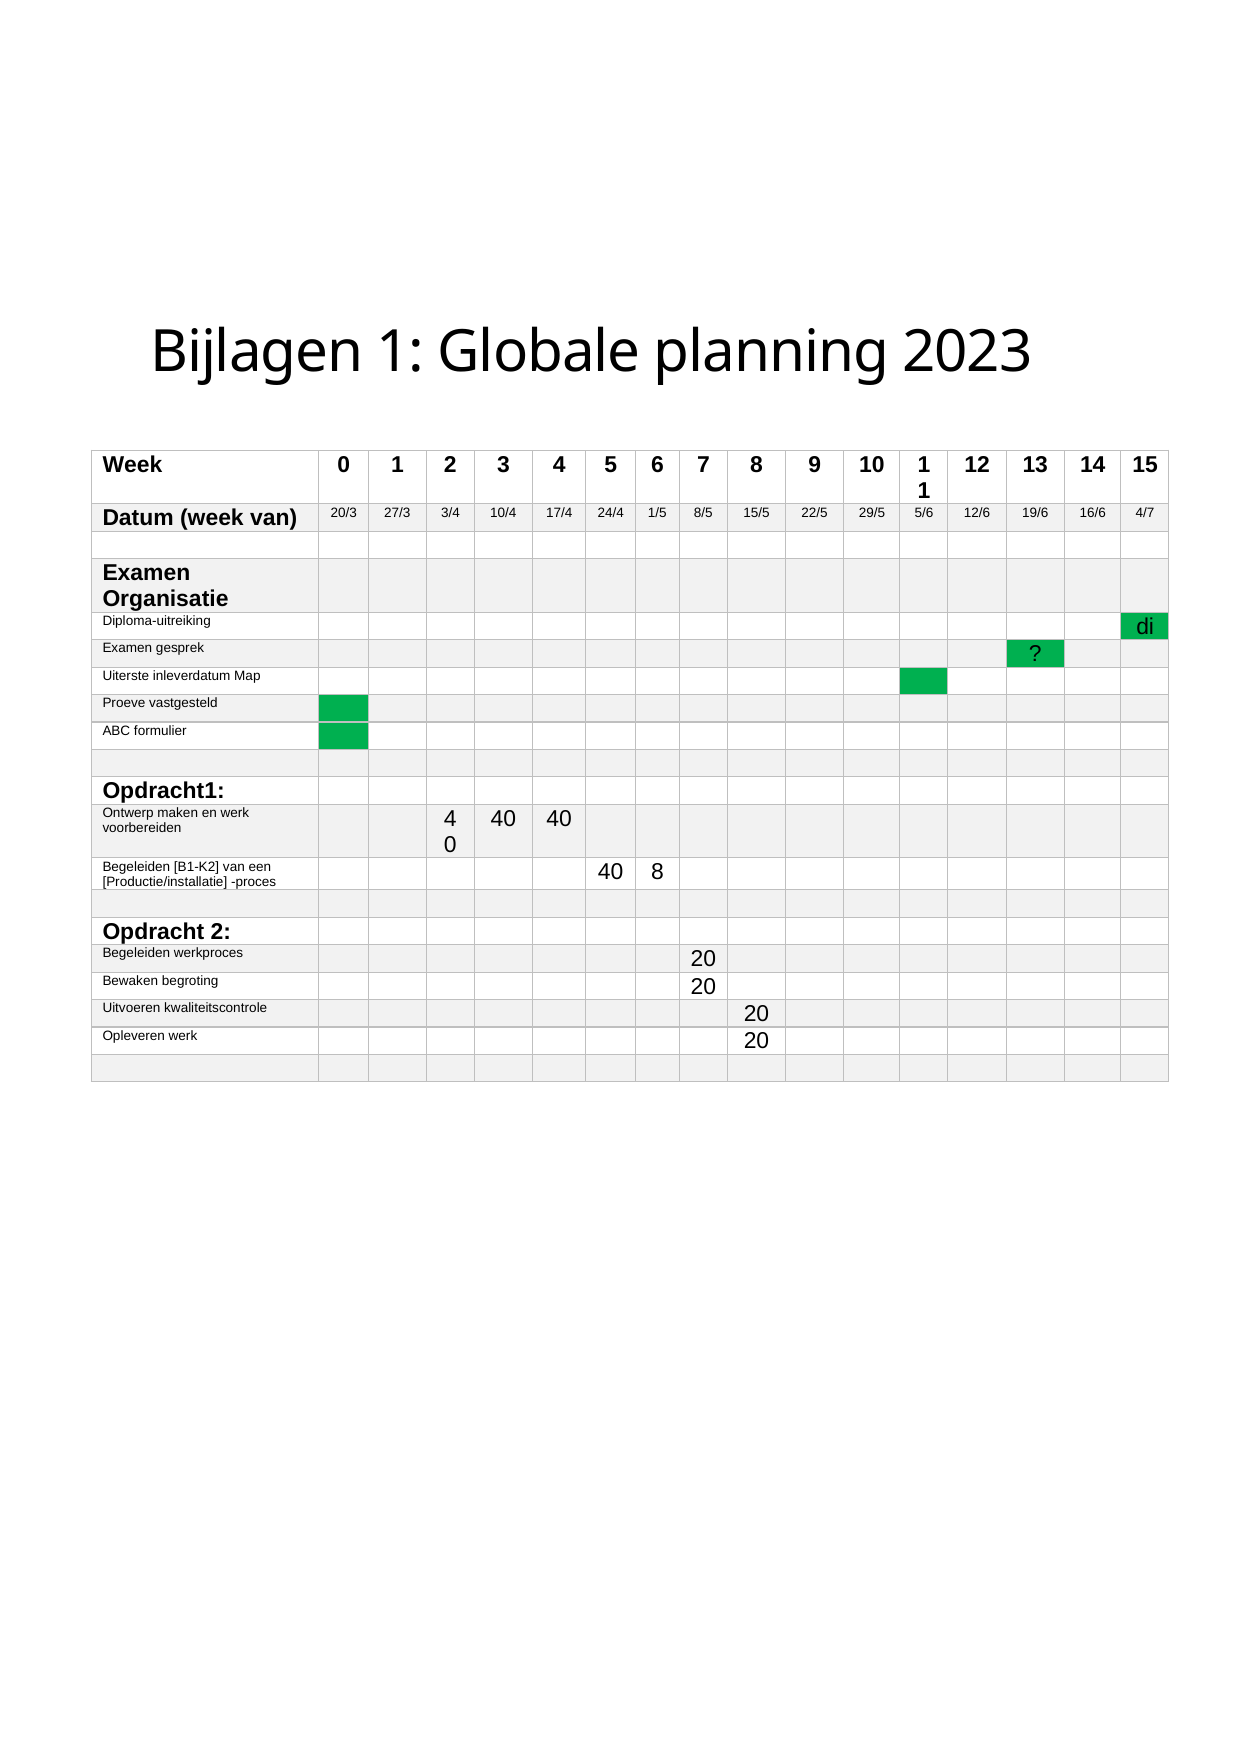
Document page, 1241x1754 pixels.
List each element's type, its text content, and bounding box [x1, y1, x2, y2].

table_cell [533, 668, 585, 694]
table_cell di [1121, 613, 1168, 639]
table_cell [369, 559, 426, 612]
table_header 1 [369, 451, 426, 503]
table_cell [1065, 750, 1120, 776]
table_cell 8 [636, 858, 679, 889]
table_cell [319, 668, 368, 694]
table_cell [680, 1055, 727, 1081]
table_cell [427, 1055, 474, 1081]
table_cell 20 [680, 973, 727, 999]
table_cell [475, 777, 532, 803]
table_cell [533, 890, 585, 917]
table_cell [900, 945, 947, 972]
table_header 9 [786, 451, 843, 503]
table_cell [1065, 945, 1120, 972]
table_cell [636, 559, 679, 612]
table_cell [948, 559, 1006, 612]
table_cell [586, 559, 635, 612]
table_cell [636, 640, 679, 667]
table_cell [786, 1055, 843, 1081]
table_cell [844, 1055, 899, 1081]
table_cell [636, 890, 679, 917]
table_cell [319, 945, 368, 972]
table_cell 1/5 [636, 504, 679, 531]
table_cell [636, 1000, 679, 1026]
table_cell [319, 640, 368, 667]
table_cell [319, 858, 368, 889]
table_cell [427, 695, 474, 721]
table_cell [636, 723, 679, 749]
table_header 6 [636, 451, 679, 503]
table_cell Datum (week van) [92, 504, 318, 531]
table_cell Begeleiden werkproces [92, 945, 318, 972]
table_cell [427, 532, 474, 558]
table_header 13 [1007, 451, 1064, 503]
table_cell [786, 532, 843, 558]
table_cell [1007, 973, 1064, 999]
table_cell Begeleiden [B1-K2] van een [Productie/installatie] -proces [92, 858, 318, 889]
table_cell [369, 973, 426, 999]
table_cell [586, 695, 635, 721]
table_cell [948, 945, 1006, 972]
table_cell [844, 613, 899, 639]
table_cell 8/5 [680, 504, 727, 531]
table_cell [427, 559, 474, 612]
table_cell [369, 1055, 426, 1081]
table_cell [427, 668, 474, 694]
table_cell [369, 750, 426, 776]
table_cell [586, 532, 635, 558]
table_cell [533, 695, 585, 721]
table_cell [427, 858, 474, 889]
table_cell 5/6 [900, 504, 947, 531]
table_cell [786, 805, 843, 857]
table_cell [369, 723, 426, 749]
table_cell [586, 750, 635, 776]
table_cell [533, 559, 585, 612]
table_cell [369, 1000, 426, 1026]
table_cell Examen gesprek [92, 640, 318, 667]
table_header 15 [1121, 451, 1168, 503]
table_cell 17/4 [533, 504, 585, 531]
title Bijlagen 1: Globale planning 2023 [150, 309, 1090, 388]
table_cell [319, 532, 368, 558]
table_cell [533, 1028, 585, 1054]
table_cell [1007, 945, 1064, 972]
table_cell [369, 890, 426, 917]
table_cell [319, 613, 368, 639]
table_cell [1065, 723, 1120, 749]
table_cell [1065, 918, 1120, 944]
table_cell [427, 1028, 474, 1054]
table_cell [1007, 532, 1064, 558]
table_cell [728, 559, 785, 612]
table_cell [369, 640, 426, 667]
table_cell [1007, 613, 1064, 639]
table_cell [786, 973, 843, 999]
table_cell 22/5 [786, 504, 843, 531]
table_cell ABC formulier [92, 723, 318, 749]
table_cell [427, 1000, 474, 1026]
table_cell [844, 890, 899, 917]
table_header 12 [948, 451, 1006, 503]
table_cell [1065, 1055, 1120, 1081]
table_cell [586, 1000, 635, 1026]
table_header 4 [533, 451, 585, 503]
table_cell [728, 640, 785, 667]
table_cell [900, 973, 947, 999]
table_cell [586, 723, 635, 749]
table_cell [948, 1028, 1006, 1054]
table_cell [1121, 750, 1168, 776]
table_cell [586, 640, 635, 667]
table_cell Opleveren werk [92, 1028, 318, 1054]
table_cell [533, 1000, 585, 1026]
table_cell [1065, 1000, 1120, 1026]
table_cell [586, 945, 635, 972]
table_cell [1121, 640, 1168, 667]
table_cell [92, 532, 318, 558]
table_cell [786, 890, 843, 917]
table_cell [948, 668, 1006, 694]
table_cell [586, 777, 635, 803]
table_cell Uitvoeren kwaliteitscontrole [92, 1000, 318, 1026]
table_cell [533, 613, 585, 639]
table_cell [948, 695, 1006, 721]
table_cell [319, 695, 368, 721]
table_cell [1065, 613, 1120, 639]
table_cell [533, 918, 585, 944]
table_cell [319, 973, 368, 999]
table_cell [475, 945, 532, 972]
table_cell [427, 973, 474, 999]
table_cell [427, 750, 474, 776]
table_cell 19/6 [1007, 504, 1064, 531]
table_cell [1121, 1028, 1168, 1054]
table_cell [844, 973, 899, 999]
table_cell [1065, 973, 1120, 999]
table_cell Opdracht1: [92, 777, 318, 803]
table_cell [1121, 918, 1168, 944]
table_cell [1121, 1055, 1168, 1081]
table_cell [900, 918, 947, 944]
table_header 3 [475, 451, 532, 503]
table_cell [728, 918, 785, 944]
table_cell [1007, 805, 1064, 857]
table_cell [586, 890, 635, 917]
table_cell 3/4 [427, 504, 474, 531]
table_cell [680, 890, 727, 917]
table_cell [427, 640, 474, 667]
table_cell [786, 750, 843, 776]
table_cell [900, 532, 947, 558]
table_cell [680, 918, 727, 944]
table_cell [728, 695, 785, 721]
table_cell [533, 750, 585, 776]
table_cell Bewaken begroting [92, 973, 318, 999]
table_cell Uiterste inleverdatum Map [92, 668, 318, 694]
table_cell [948, 613, 1006, 639]
table_cell ? [1007, 640, 1064, 667]
table_cell [533, 640, 585, 667]
table_cell [900, 858, 947, 889]
table_cell [475, 723, 532, 749]
table_cell [948, 858, 1006, 889]
table_cell [1007, 1000, 1064, 1026]
table_cell [728, 805, 785, 857]
table_cell [533, 723, 585, 749]
table_cell [680, 559, 727, 612]
table_cell [948, 918, 1006, 944]
table_cell [1065, 695, 1120, 721]
table_cell [680, 1000, 727, 1026]
table_cell 40 [475, 805, 532, 857]
table_header 5 [586, 451, 635, 503]
table_header 14 [1065, 451, 1120, 503]
table_cell 29/5 [844, 504, 899, 531]
table_cell [319, 750, 368, 776]
table_cell [728, 890, 785, 917]
table_cell [319, 1055, 368, 1081]
table_cell [636, 945, 679, 972]
table_cell [319, 723, 368, 749]
table_cell [786, 777, 843, 803]
table_cell [844, 858, 899, 889]
table_cell [786, 1000, 843, 1026]
table_cell [1121, 668, 1168, 694]
table_cell 12/6 [948, 504, 1006, 531]
table_cell [786, 918, 843, 944]
table_cell 24/4 [586, 504, 635, 531]
table_cell 40 [533, 805, 585, 857]
table_cell [475, 1055, 532, 1081]
table_cell [786, 858, 843, 889]
table_cell [586, 613, 635, 639]
table_cell [728, 777, 785, 803]
table_cell [900, 723, 947, 749]
table_cell [786, 640, 843, 667]
table_cell [900, 1055, 947, 1081]
table_cell [1007, 559, 1064, 612]
table_cell 40 [427, 805, 474, 857]
table_cell [369, 532, 426, 558]
table_cell [1065, 668, 1120, 694]
table_cell 10/4 [475, 504, 532, 531]
table_cell [728, 945, 785, 972]
table_cell [636, 532, 679, 558]
table_cell [680, 805, 727, 857]
table_cell [636, 695, 679, 721]
table_cell [1065, 858, 1120, 889]
table_cell [475, 918, 532, 944]
table_cell [900, 695, 947, 721]
table_cell [475, 890, 532, 917]
table_cell [427, 613, 474, 639]
table_cell [728, 1055, 785, 1081]
table_cell [533, 1055, 585, 1081]
table_cell [1007, 695, 1064, 721]
table_cell Proeve vastgesteld [92, 695, 318, 721]
table_cell 16/6 [1065, 504, 1120, 531]
table_cell [680, 1028, 727, 1054]
table_header Week [92, 451, 318, 503]
table_cell [900, 668, 947, 694]
table_cell [1121, 890, 1168, 917]
table_cell 40 [586, 858, 635, 889]
table_cell [369, 777, 426, 803]
table_cell [728, 668, 785, 694]
table_cell [728, 750, 785, 776]
table_cell [844, 695, 899, 721]
table_cell [1007, 723, 1064, 749]
table_cell [680, 613, 727, 639]
table_cell [1007, 918, 1064, 944]
table_cell [786, 945, 843, 972]
table_cell [586, 918, 635, 944]
table_cell [636, 750, 679, 776]
table_cell [319, 805, 368, 857]
table_cell [1121, 1000, 1168, 1026]
table_cell [475, 640, 532, 667]
table_cell [844, 805, 899, 857]
table_cell [1121, 532, 1168, 558]
table_cell [786, 668, 843, 694]
table_cell [1121, 695, 1168, 721]
table_cell [680, 695, 727, 721]
table_cell [369, 668, 426, 694]
table_cell [728, 532, 785, 558]
table_cell [369, 805, 426, 857]
table_cell [475, 668, 532, 694]
table_cell [680, 777, 727, 803]
table_cell [1007, 750, 1064, 776]
table_cell [1007, 1055, 1064, 1081]
table_cell [369, 695, 426, 721]
table_cell 20 [728, 1028, 785, 1054]
table_cell [844, 918, 899, 944]
table_cell [844, 777, 899, 803]
table_cell [1121, 973, 1168, 999]
table_cell [475, 750, 532, 776]
table_cell [427, 890, 474, 917]
table_cell [948, 723, 1006, 749]
table_cell [728, 858, 785, 889]
table_cell [427, 918, 474, 944]
table_cell [786, 1028, 843, 1054]
table_cell [1121, 805, 1168, 857]
table_cell [844, 750, 899, 776]
table_cell [948, 1000, 1006, 1026]
table_header 2 [427, 451, 474, 503]
table_cell [475, 973, 532, 999]
table_cell [475, 532, 532, 558]
table_cell [1065, 640, 1120, 667]
table_cell [1065, 805, 1120, 857]
table_cell [369, 613, 426, 639]
table_cell [1065, 532, 1120, 558]
table_cell [948, 805, 1006, 857]
table_cell [636, 918, 679, 944]
table_cell [1065, 1028, 1120, 1054]
table_cell [1121, 559, 1168, 612]
table_cell [1007, 777, 1064, 803]
table_cell [844, 640, 899, 667]
table_cell [900, 805, 947, 857]
table_cell [844, 723, 899, 749]
table_cell [1121, 858, 1168, 889]
table_cell [680, 532, 727, 558]
table_cell [728, 723, 785, 749]
table_cell Examen Organisatie [92, 559, 318, 612]
table_cell Diploma-uitreiking [92, 613, 318, 639]
table_cell [844, 559, 899, 612]
table_cell [728, 973, 785, 999]
table_cell [369, 858, 426, 889]
table_cell [427, 723, 474, 749]
table_cell [900, 777, 947, 803]
table_cell [948, 640, 1006, 667]
table_cell [475, 1028, 532, 1054]
table_cell [900, 559, 947, 612]
table_cell [844, 668, 899, 694]
table_cell [533, 858, 585, 889]
table_cell [319, 559, 368, 612]
table_cell [900, 640, 947, 667]
table_cell Opdracht 2: [92, 918, 318, 944]
table_cell [92, 890, 318, 917]
table_cell [636, 973, 679, 999]
table_cell [427, 945, 474, 972]
table_cell [369, 945, 426, 972]
table_cell [586, 973, 635, 999]
table_cell [369, 1028, 426, 1054]
table_cell [900, 1000, 947, 1026]
table_header 0 [319, 451, 368, 503]
table_cell [1007, 1028, 1064, 1054]
table_cell [900, 613, 947, 639]
table_cell [786, 559, 843, 612]
table_cell 4/7 [1121, 504, 1168, 531]
table_cell [92, 1055, 318, 1081]
table_cell [1007, 668, 1064, 694]
table_cell [92, 750, 318, 776]
table_cell [680, 723, 727, 749]
table_cell [844, 945, 899, 972]
table_cell 20/3 [319, 504, 368, 531]
table_header 11 [900, 451, 947, 503]
table_cell [900, 750, 947, 776]
table_cell [636, 777, 679, 803]
table_cell [319, 918, 368, 944]
table_cell [533, 532, 585, 558]
table_cell [636, 668, 679, 694]
table_cell [844, 1000, 899, 1026]
table_cell [948, 973, 1006, 999]
table_cell [475, 1000, 532, 1026]
table_cell [636, 613, 679, 639]
table_cell [533, 945, 585, 972]
table_cell [586, 1028, 635, 1054]
table_header 10 [844, 451, 899, 503]
table_cell [680, 750, 727, 776]
table_cell 20 [728, 1000, 785, 1026]
table_cell 27/3 [369, 504, 426, 531]
table_cell [948, 1055, 1006, 1081]
table_cell [680, 858, 727, 889]
table_cell [786, 695, 843, 721]
table_cell [728, 613, 785, 639]
table_cell [948, 890, 1006, 917]
table_cell [319, 1000, 368, 1026]
table_cell [475, 559, 532, 612]
table_cell [680, 640, 727, 667]
table_cell Ontwerp maken en werk voorbereiden [92, 805, 318, 857]
table_cell [1121, 945, 1168, 972]
table_cell [900, 1028, 947, 1054]
table_cell [1065, 777, 1120, 803]
table_cell [786, 723, 843, 749]
table_cell [948, 777, 1006, 803]
table_cell [475, 858, 532, 889]
table_cell [636, 1028, 679, 1054]
table_cell [948, 532, 1006, 558]
table_cell [533, 973, 585, 999]
table_cell [844, 532, 899, 558]
table_cell [319, 890, 368, 917]
table_cell [1121, 723, 1168, 749]
table_cell [319, 1028, 368, 1054]
table_cell [636, 805, 679, 857]
table_cell [475, 613, 532, 639]
table_cell [1007, 890, 1064, 917]
table_cell [586, 668, 635, 694]
table_cell [533, 777, 585, 803]
table_header 7 [680, 451, 727, 503]
table_header 8 [728, 451, 785, 503]
table_cell [948, 750, 1006, 776]
table_cell [1121, 777, 1168, 803]
table_cell [786, 613, 843, 639]
table_cell [1065, 890, 1120, 917]
table_cell [1007, 858, 1064, 889]
table_cell [844, 1028, 899, 1054]
table_cell [900, 890, 947, 917]
table_cell [586, 1055, 635, 1081]
table_cell 15/5 [728, 504, 785, 531]
table_cell [427, 777, 474, 803]
table_cell [369, 918, 426, 944]
table_cell [586, 805, 635, 857]
table_cell 20 [680, 945, 727, 972]
table_cell [1065, 559, 1120, 612]
table_cell [680, 668, 727, 694]
table_cell [636, 1055, 679, 1081]
table_cell [319, 777, 368, 803]
table_cell [475, 695, 532, 721]
